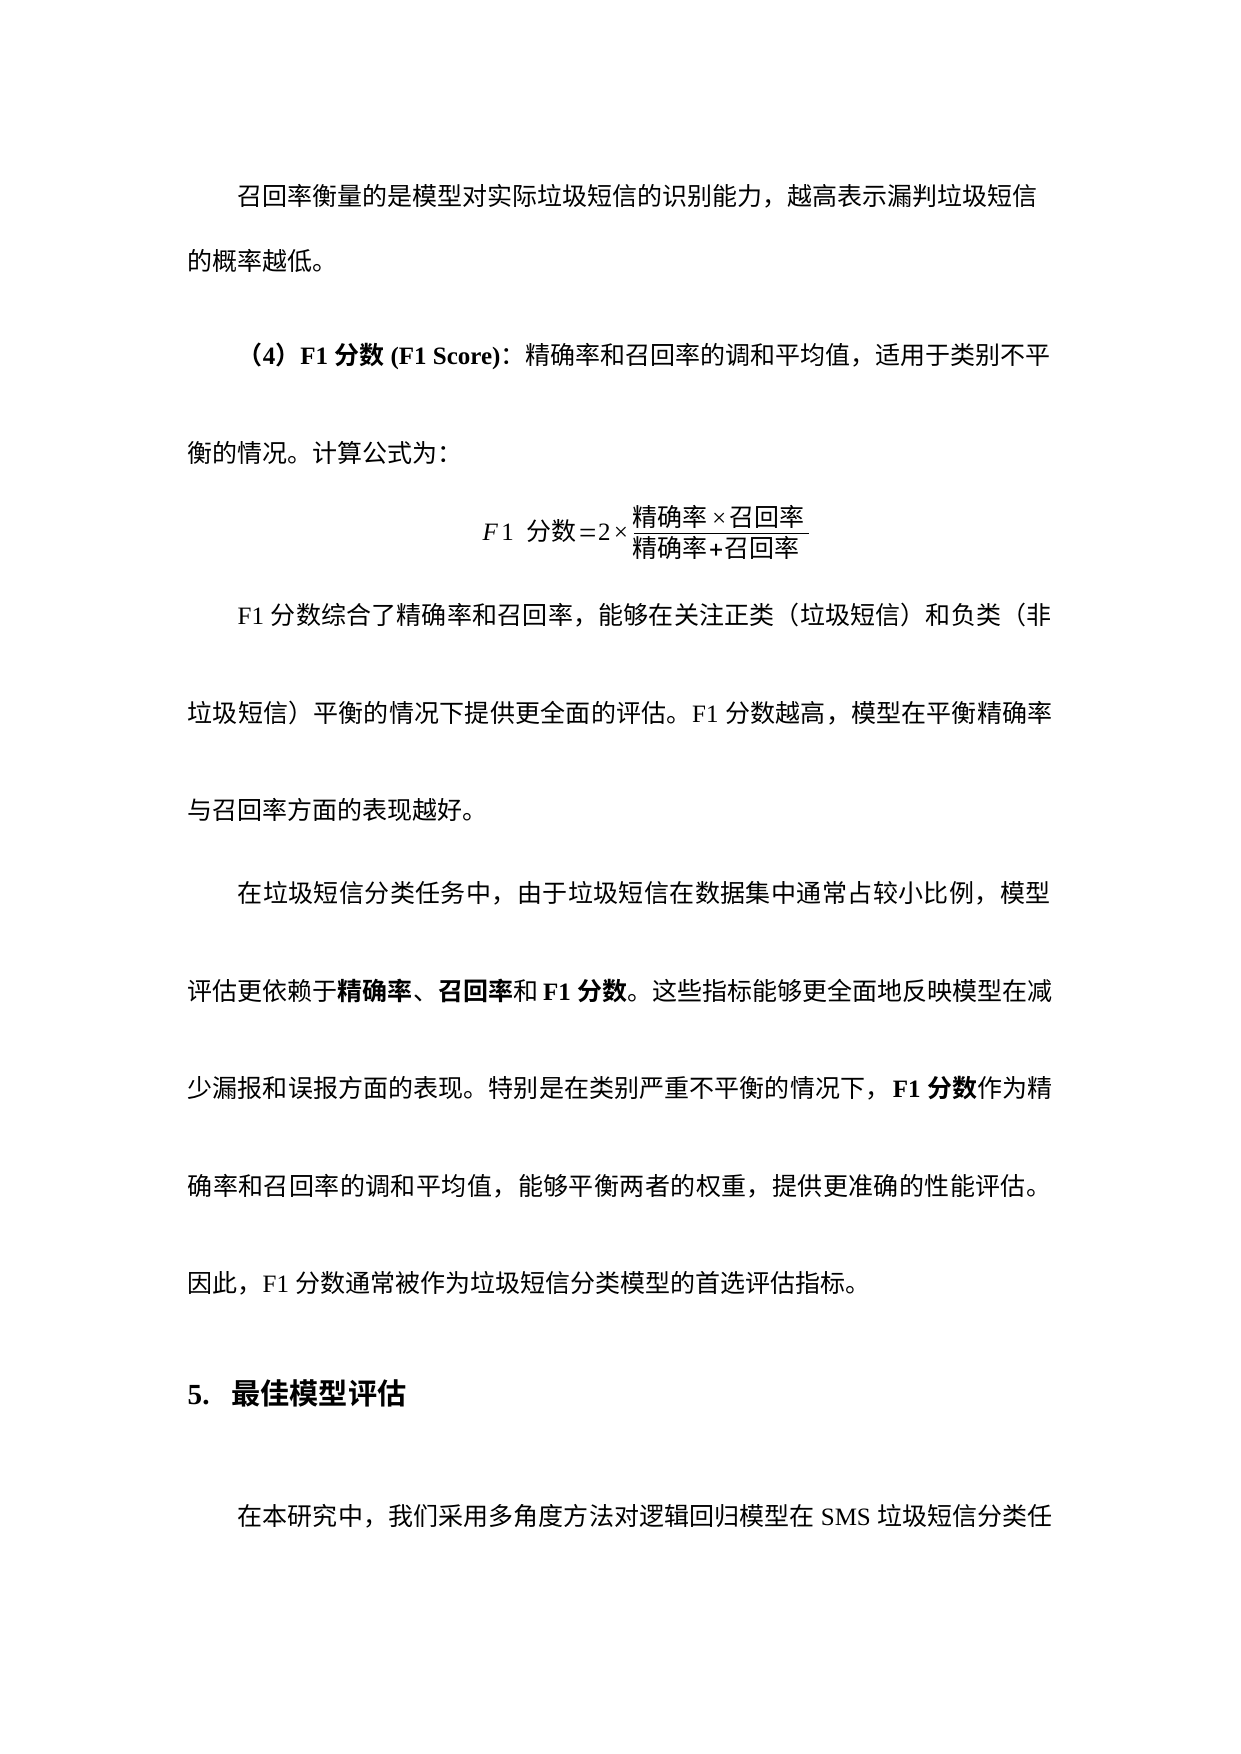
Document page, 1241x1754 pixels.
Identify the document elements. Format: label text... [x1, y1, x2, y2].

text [187, 1482, 1053, 1547]
text 召回率衡量的是模型对实际垃圾短信的识别能力，越高表示漏判垃圾短信的概率越低。 [187, 162, 1053, 292]
subtitle 最佳模型评估 [187, 1359, 1053, 1424]
text F1 分数综合了精确率和召回率，能够在关注正类（垃圾短信）和负类（非垃圾短信）平衡的情况下提供更全面的评估。F1 分数越高，模型在平衡精确率与召回率方面的表现越好。 [187, 581, 1053, 841]
text 在垃圾短信分类任务中，由于垃圾短信在数据集中通常占较小比例，模型评估更依赖于精确率、召回率和F1 分数。这些指标能够更全面地反映模型在减少漏报和误报方面的表现。特别是在类别严重不平衡的情况下，F1 分数作为精确率和召回率的调和平均值，能够平衡两者的权重，提供更准确的性能评估。因此，F1 分数通常被作为垃圾短信分类模型的首选评估指标。 [187, 859, 1053, 1314]
text （4）F1 分数 (F1 Score)：精确率和召回率的调和平均值，适用于类别不平衡的情况。计算公式为： [187, 321, 1053, 484]
